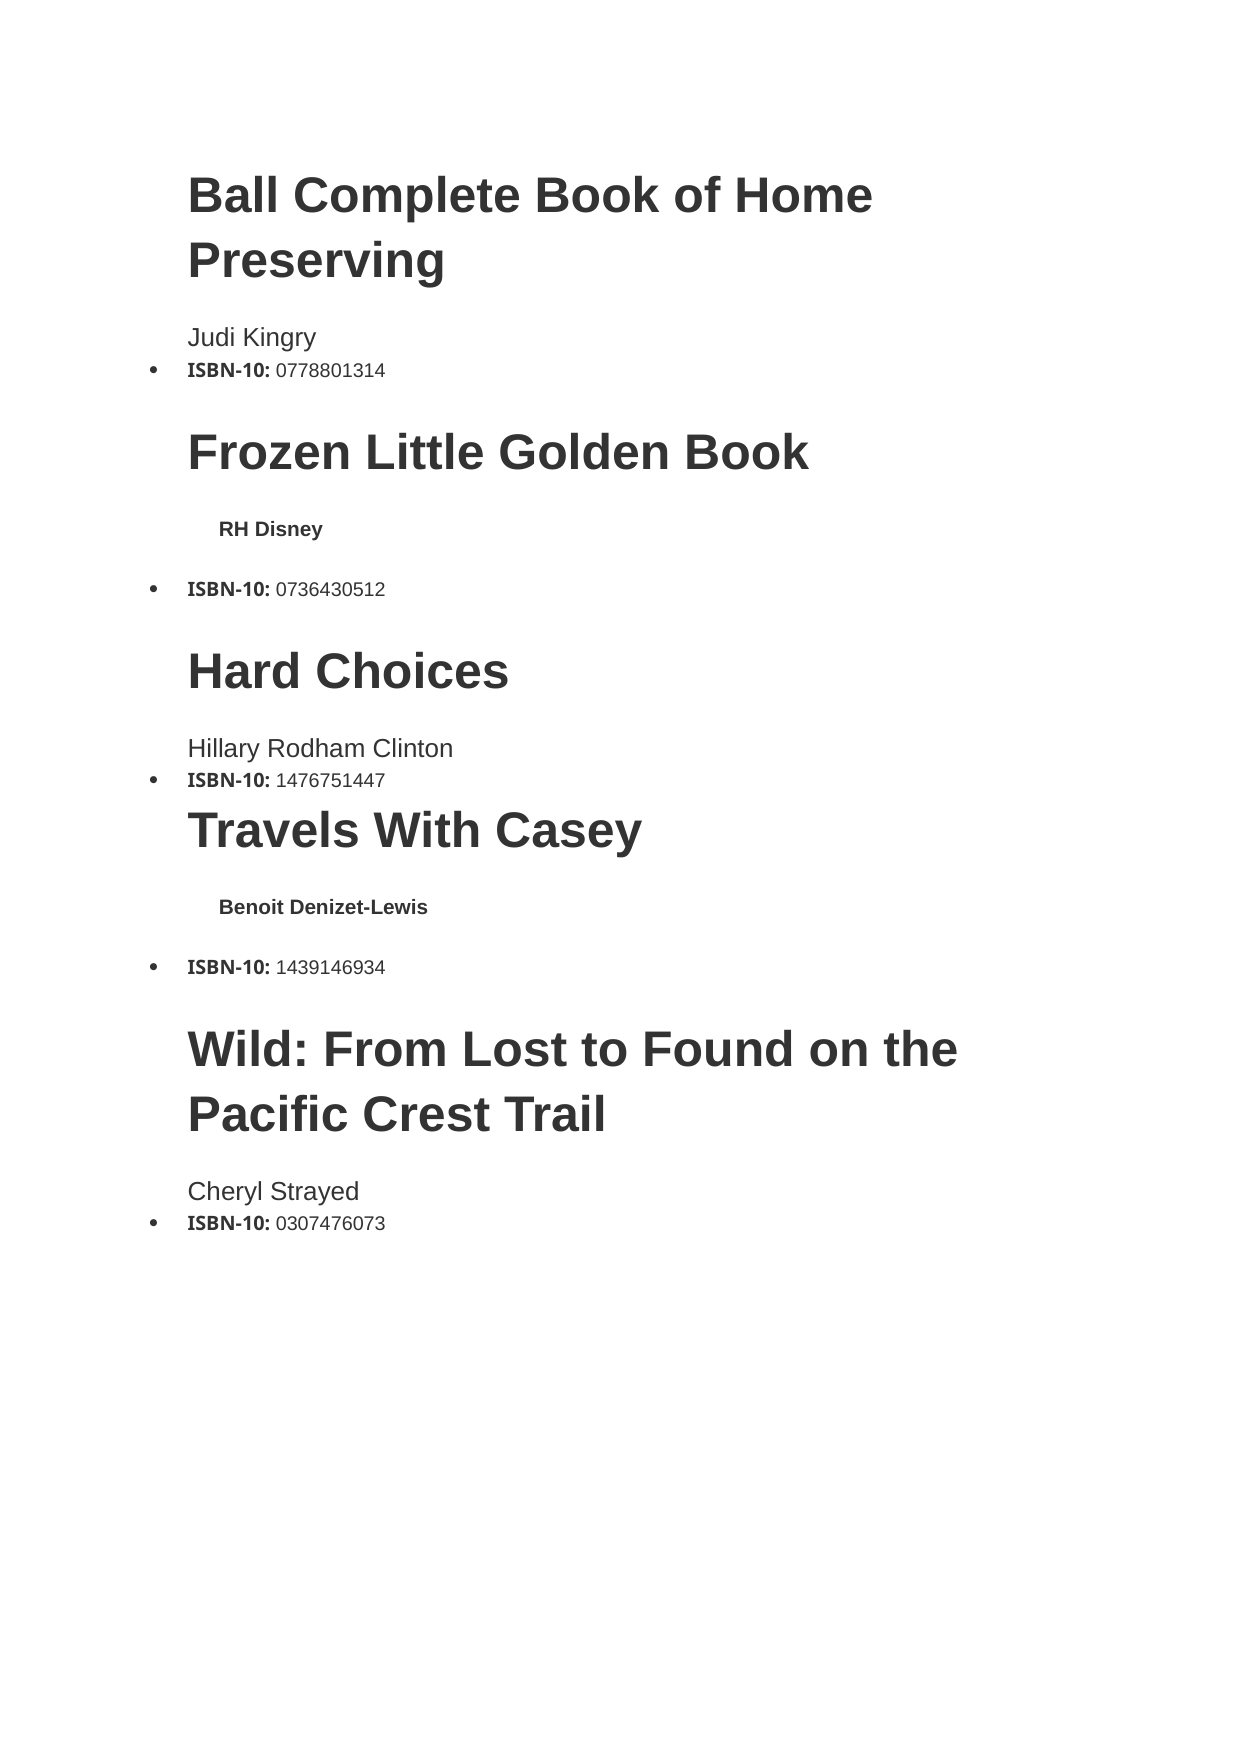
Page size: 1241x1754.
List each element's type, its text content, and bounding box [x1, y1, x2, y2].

text Hillary Rodham Clinton [187, 732, 1053, 764]
text Cheryl Strayed [187, 1174, 1053, 1207]
list ISBN-10: 1439146934 [150, 950, 1053, 983]
subtitle Frozen Little Golden Book [187, 419, 1053, 484]
list ISBN-10: 1476751447 [150, 764, 1053, 797]
text Judi Kingry [187, 321, 1053, 354]
subtitle Ball Complete Book of Home Preserving [187, 162, 1053, 292]
list ISBN-10: 0736430512 [150, 572, 1053, 605]
list ISBN-10: 0307476073 [150, 1207, 1053, 1239]
subtitle Hard Choices [187, 637, 1053, 702]
subtitle Wild: From Lost to Found on the Pacific Crest Trail [187, 1015, 1053, 1145]
subtitle Travels With Casey [187, 797, 1053, 862]
subtitle RH Disney [219, 513, 1053, 545]
subtitle Benoit Denizet-Lewis [219, 891, 1053, 923]
list ISBN-10: 0778801314 [150, 354, 1053, 386]
